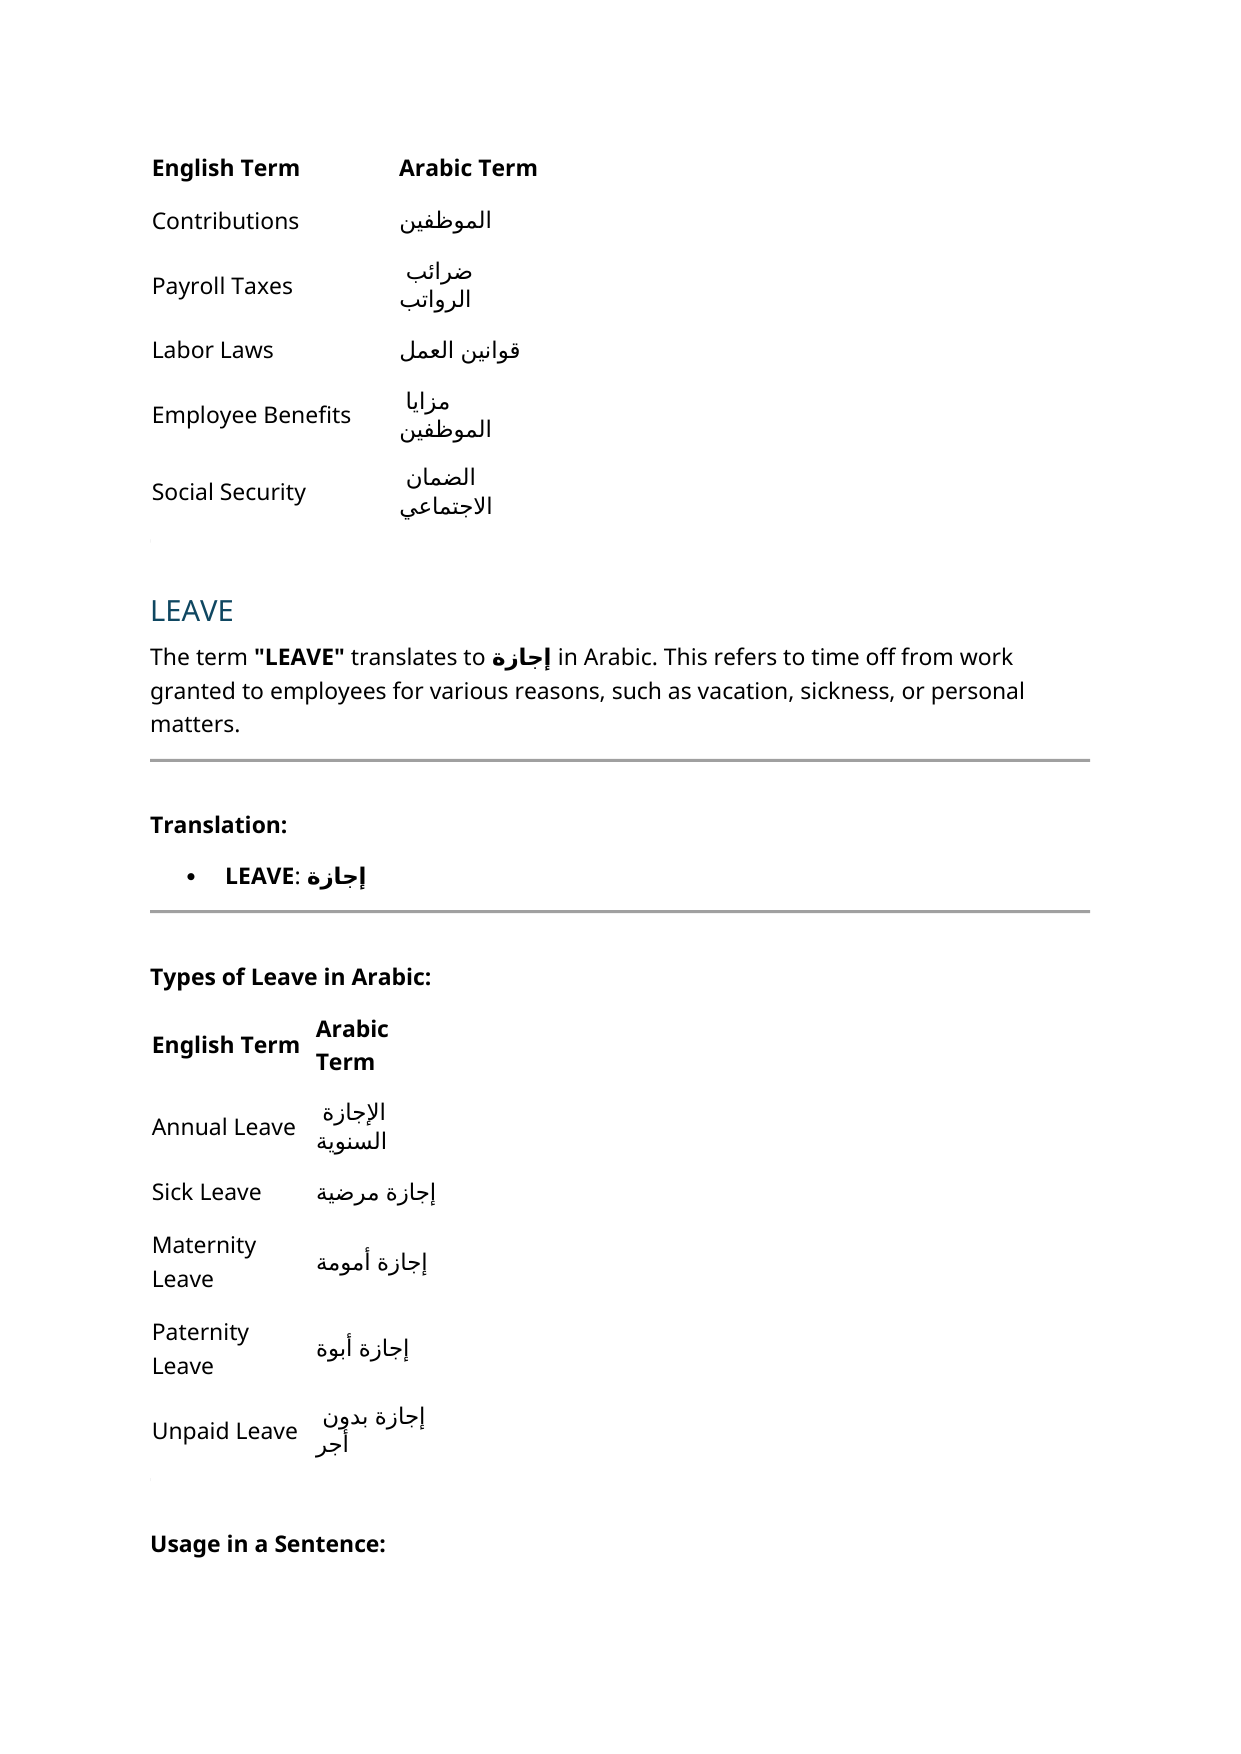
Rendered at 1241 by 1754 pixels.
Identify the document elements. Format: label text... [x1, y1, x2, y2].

text Translation: [150, 809, 1090, 841]
table_cell إجازة بدون أجر [314, 1401, 447, 1478]
table_cell Social Security [150, 463, 397, 539]
table_header English Term [150, 1011, 314, 1098]
table_cell Sick Leave [150, 1175, 314, 1228]
table_cell Paternity Leave [150, 1315, 314, 1401]
table_header Arabic Term [398, 150, 543, 203]
table_cell إجازة أمومة [314, 1228, 447, 1314]
table_cell مزايا الموظفين [398, 386, 543, 463]
list LEAVE: إجازة [187, 860, 1090, 891]
table_cell ضرائب الرواتب [398, 256, 543, 333]
table_cell إجازة أبوة [314, 1315, 447, 1401]
table_cell Employee Benefits [150, 386, 397, 463]
table_cell Labor Laws [150, 333, 397, 386]
table_cell Maternity Leave [150, 1228, 314, 1314]
subtitle LEAVE [150, 590, 1090, 629]
table_cell Payroll Taxes [150, 256, 397, 333]
table_cell الضمان الاجتماعي [398, 463, 543, 539]
text Types of Leave in Arabic: [150, 961, 1090, 992]
table_cell مساهمات الموظفين [398, 203, 543, 256]
text Usage in a Sentence: [150, 1528, 1090, 1560]
table_header Arabic Term [314, 1011, 447, 1098]
table_cell Employee Contributions [150, 203, 397, 256]
table_cell Annual Leave [150, 1098, 314, 1174]
table_cell الإجازة السنوية [314, 1098, 447, 1174]
table_cell إجازة مرضية [314, 1175, 447, 1228]
table_cell Unpaid Leave [150, 1401, 314, 1478]
text The term "LEAVE" translates to إجازة in Arabic. This refers to time off from work granted to employees for various reasons, such as vacation, sickness, or personal matters. [150, 641, 1090, 740]
table_header English Term [150, 150, 397, 203]
table_cell قوانين العمل [398, 333, 543, 386]
